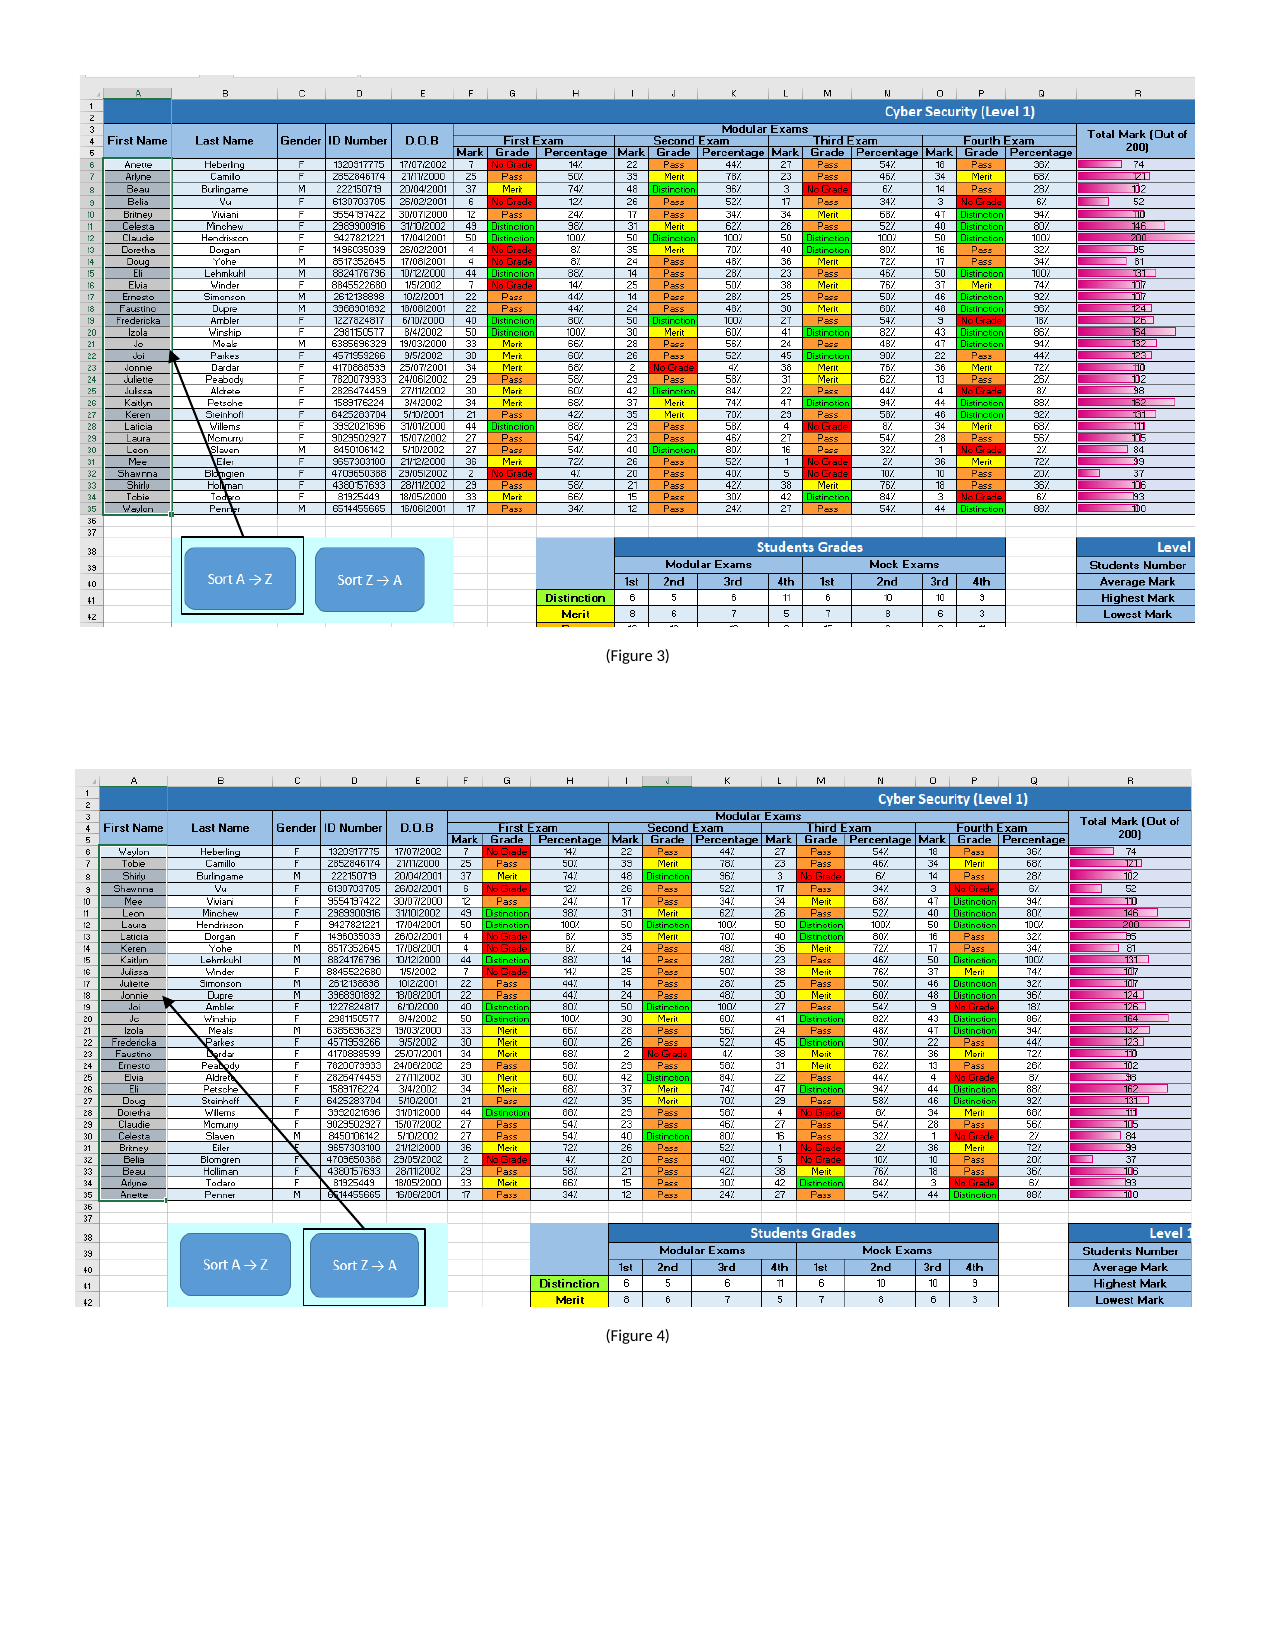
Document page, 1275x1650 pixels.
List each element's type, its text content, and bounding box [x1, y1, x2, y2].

picture [80, 75, 1195, 627]
text (Figure 4) [75, 1325, 1200, 1346]
text (Figure 3) [75, 645, 1200, 665]
picture [75, 769, 1192, 1307]
